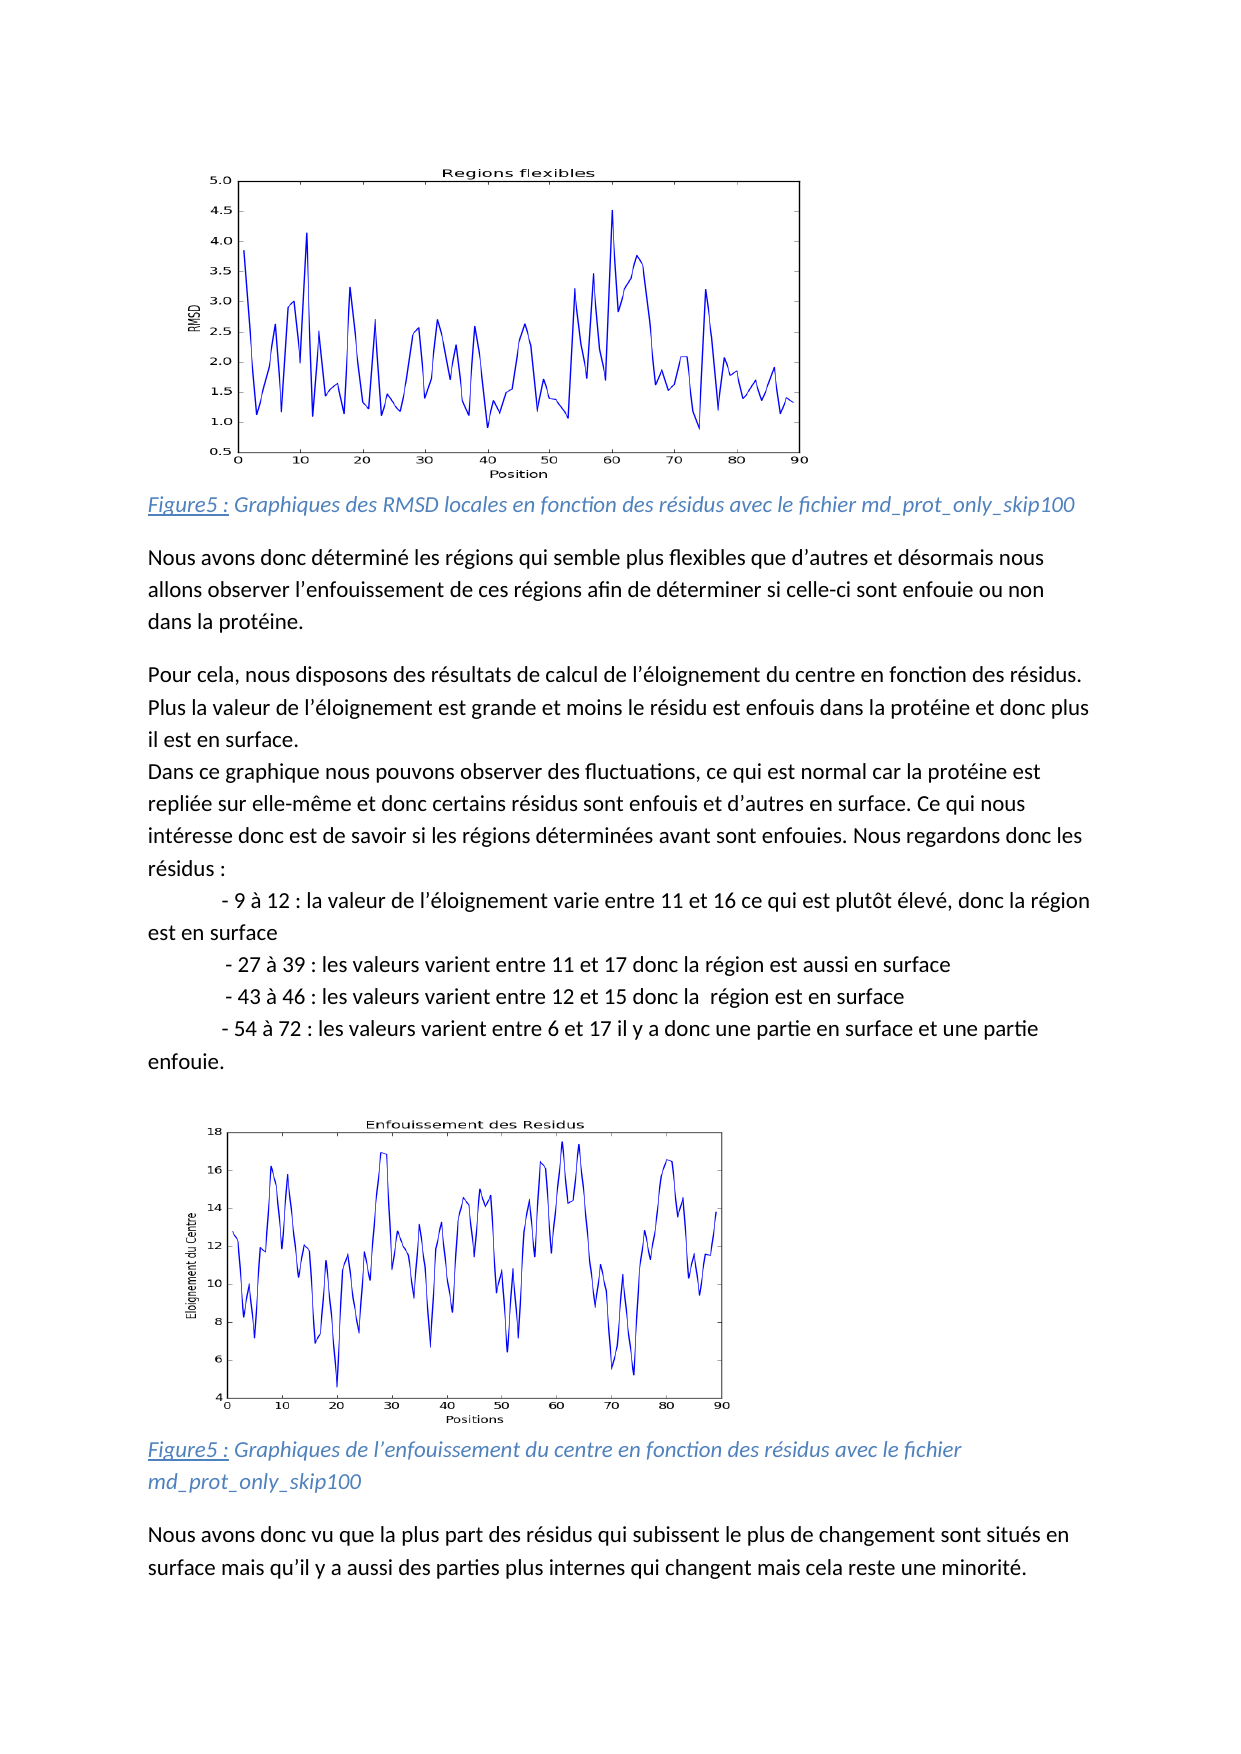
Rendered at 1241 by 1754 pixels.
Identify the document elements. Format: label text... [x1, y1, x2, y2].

text Nous avons donc vu que la plus part des résidus qui subissent le plus de changement sont situés en surface mais qu’il y a aussi des parties plus internes qui changent mais cela reste une minorité. [148, 1520, 1093, 1581]
picture [147, 147, 871, 486]
text Pour cela, nous disposons des résultats de calcul de l’éloignement du centre en fonction des résidus. Plus la valeur de l’éloignement est grande et moins le résidu est enfouis dans la protéine et donc plus il est en surface. Dans ce graphique nous pouvons observer des fluctuations, ce qui est normal car la protéine est repliée sur elle-même et donc certains résidus sont enfouis et d’autres en surface. Ce qui nous intéresse donc est de savoir si les régions déterminées avant sont enfouies. Nous regardons donc les résidus : - 9 à 12 : la valeur de l’éloignement varie entre 11 et 16 ce qui est plutôt élevé, donc la région est en surface - 27 à 39 : les valeurs varient entre 11 et 17 donc la région est aussi en surface - 43 à 46 : les valeurs varient entre 12 et 15 donc la région est en surface - 54 à 72 : les valeurs varient entre 6 et 17 il y a donc une partie en surface et une partie enfouie. [148, 661, 1093, 1075]
text Nous avons donc déterminé les régions qui semble plus flexibles que d’autres et désormais nous allons observer l’enfouissement de ces régions afin de déterminer si celle-ci sont enfouie ou non dans la protéine. [148, 543, 1093, 636]
picture [147, 1099, 785, 1431]
